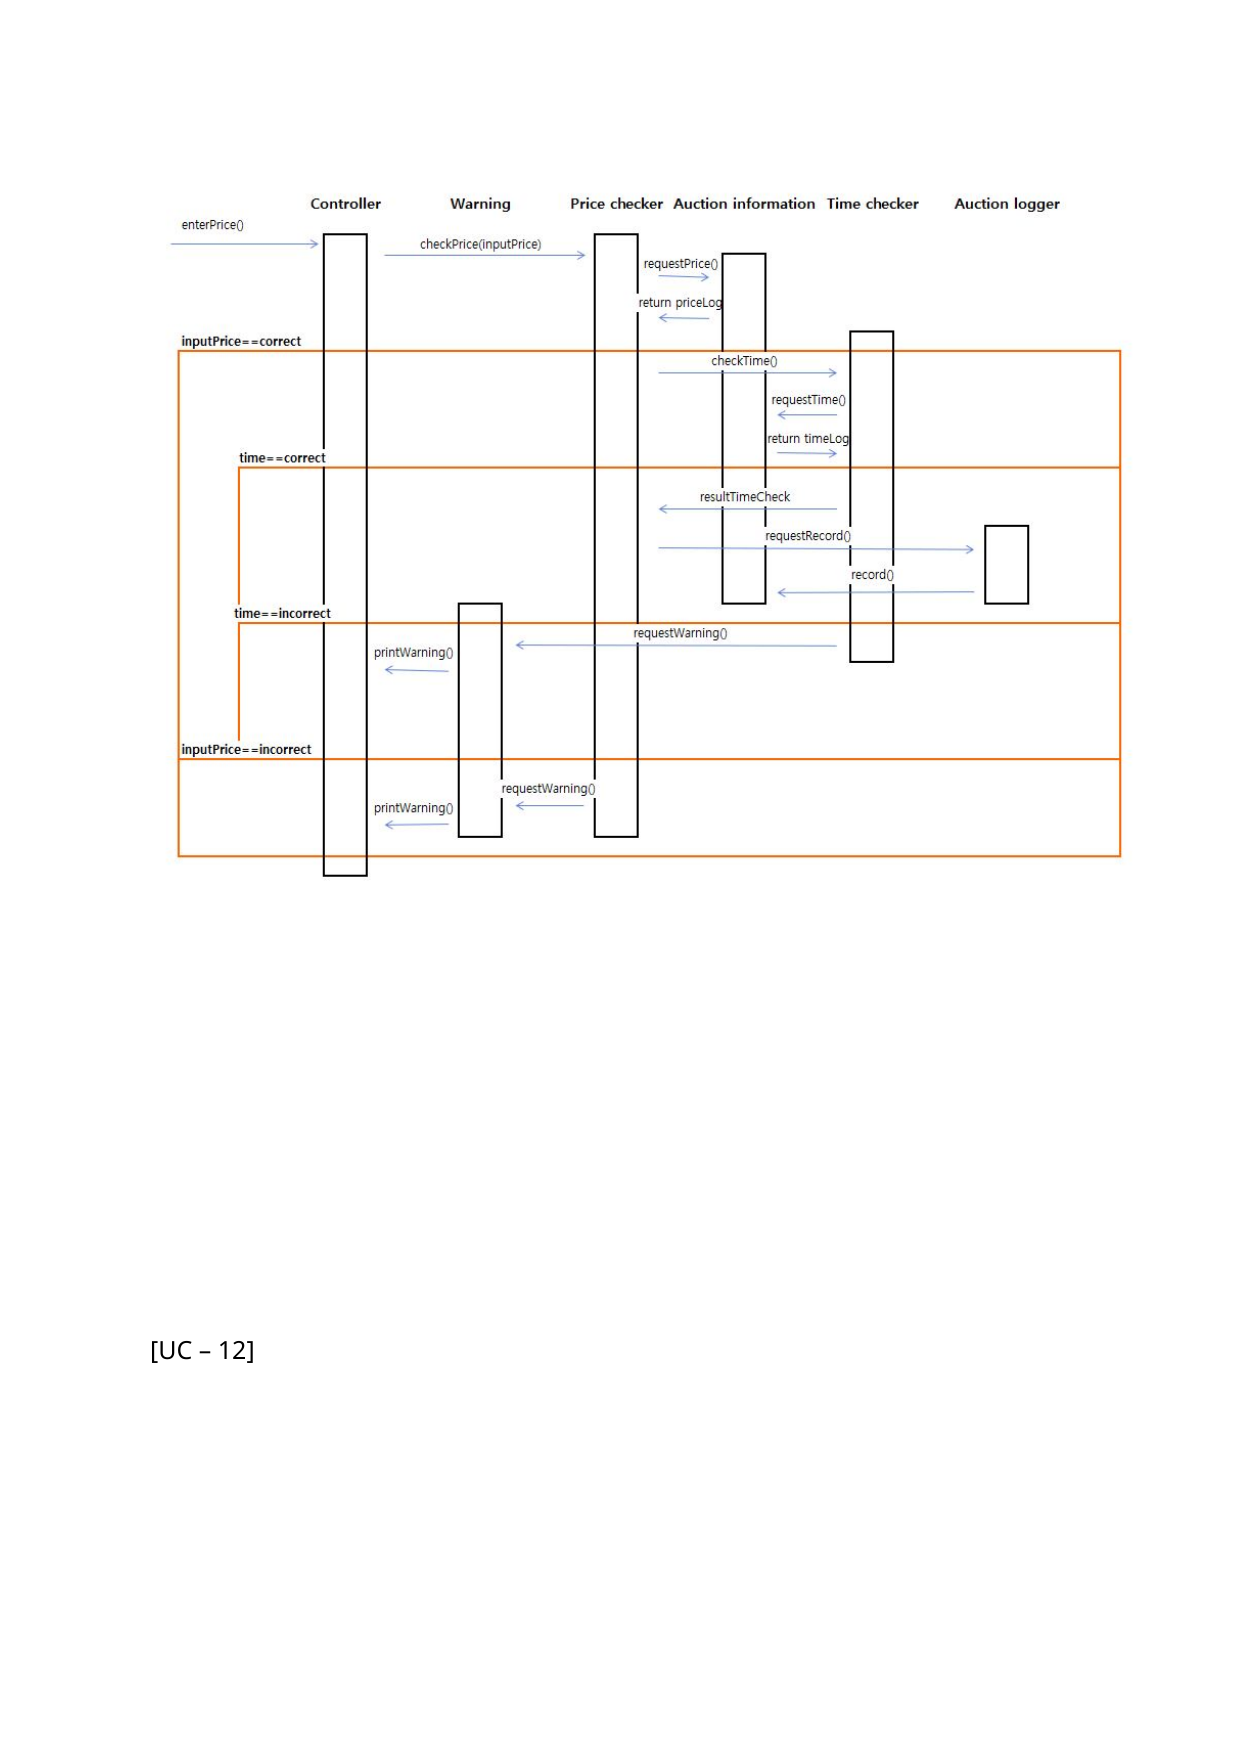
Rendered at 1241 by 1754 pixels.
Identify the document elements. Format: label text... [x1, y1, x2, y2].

text [UC – 12] [150, 1333, 1090, 1367]
picture [150, 177, 1155, 887]
